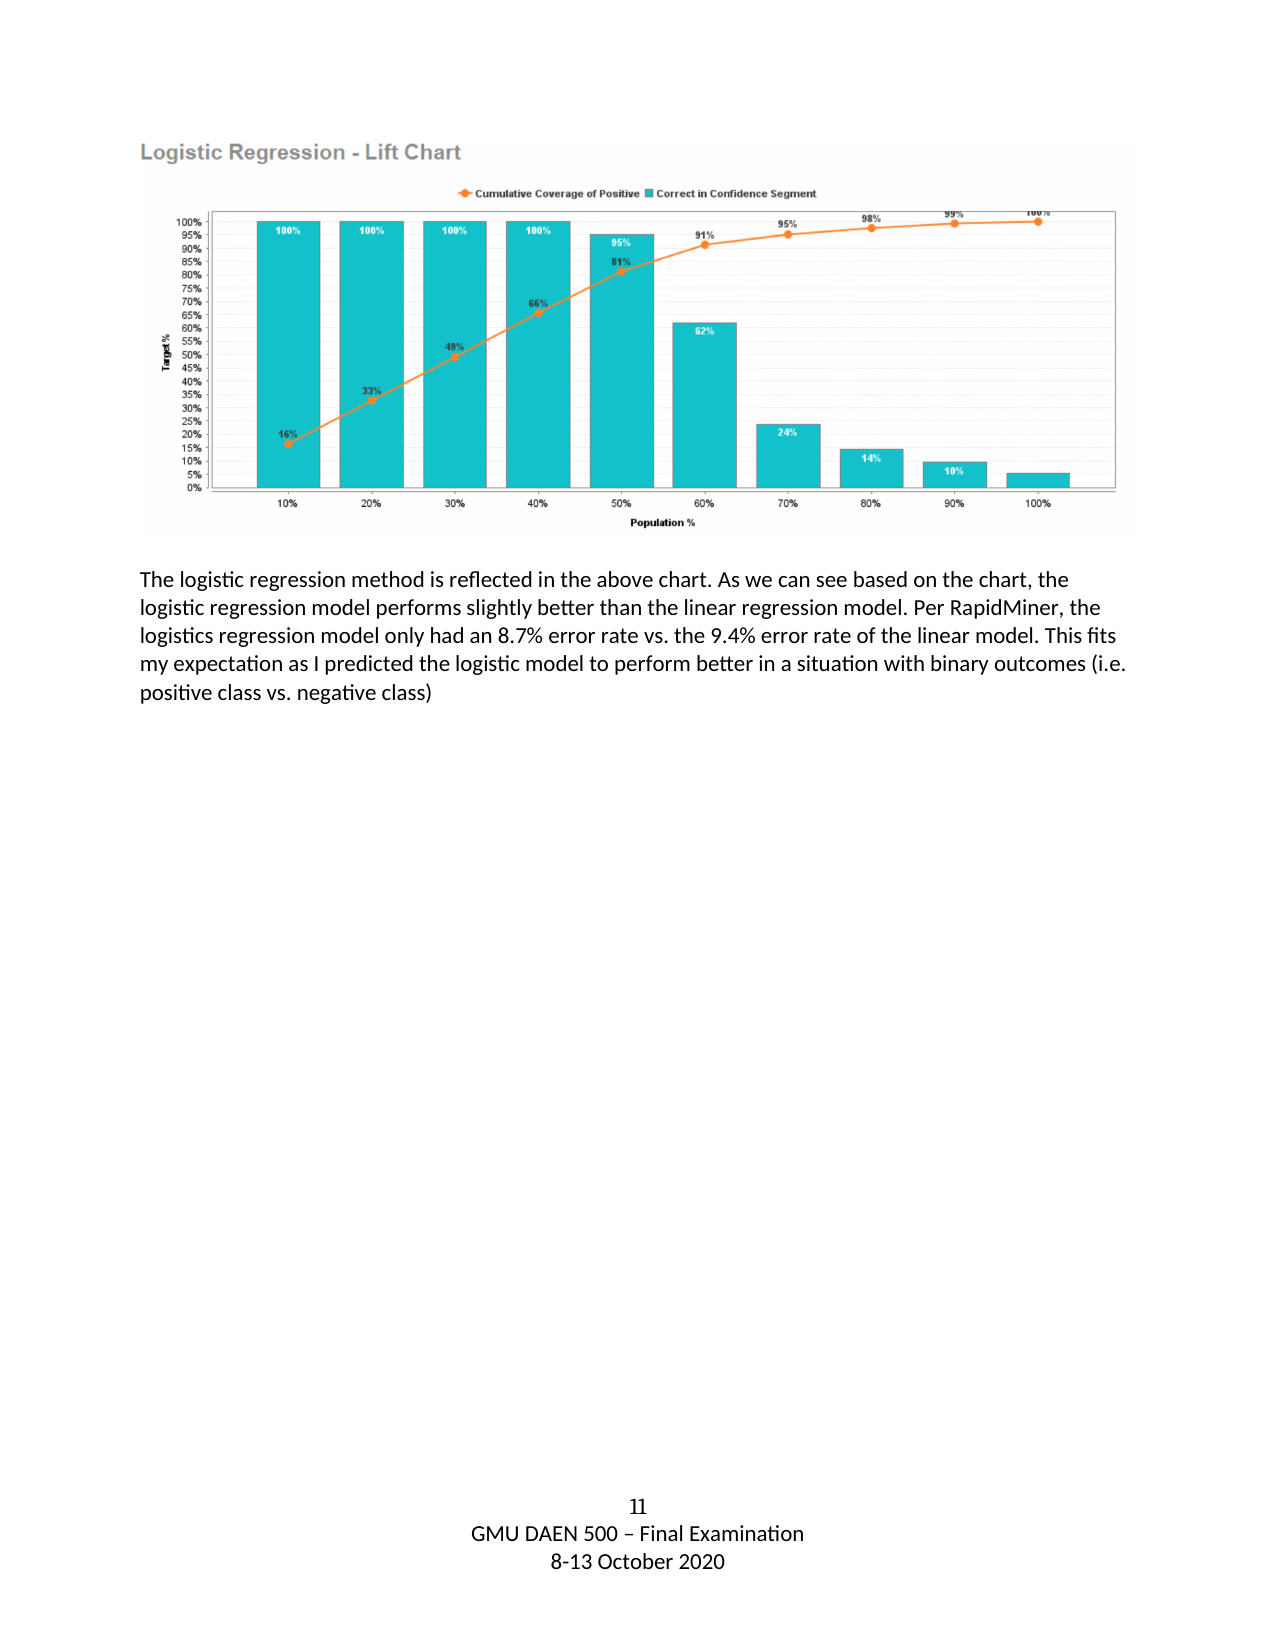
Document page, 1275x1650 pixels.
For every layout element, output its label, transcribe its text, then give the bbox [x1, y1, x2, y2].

picture [139, 141, 1134, 538]
text The logistic regression method is reflected in the above chart. As we can see based on the chart, the logistic regression model performs slightly better than the linear regression model. Per RapidMiner, the logistics regression model only had an 8.7% error rate vs. the 9.4% error rate of the linear model. This fits my expectation as I predicted the logistic model to perform better in a situation with binary outcomes (i.e. positive class vs. negative class) [139, 566, 1133, 706]
